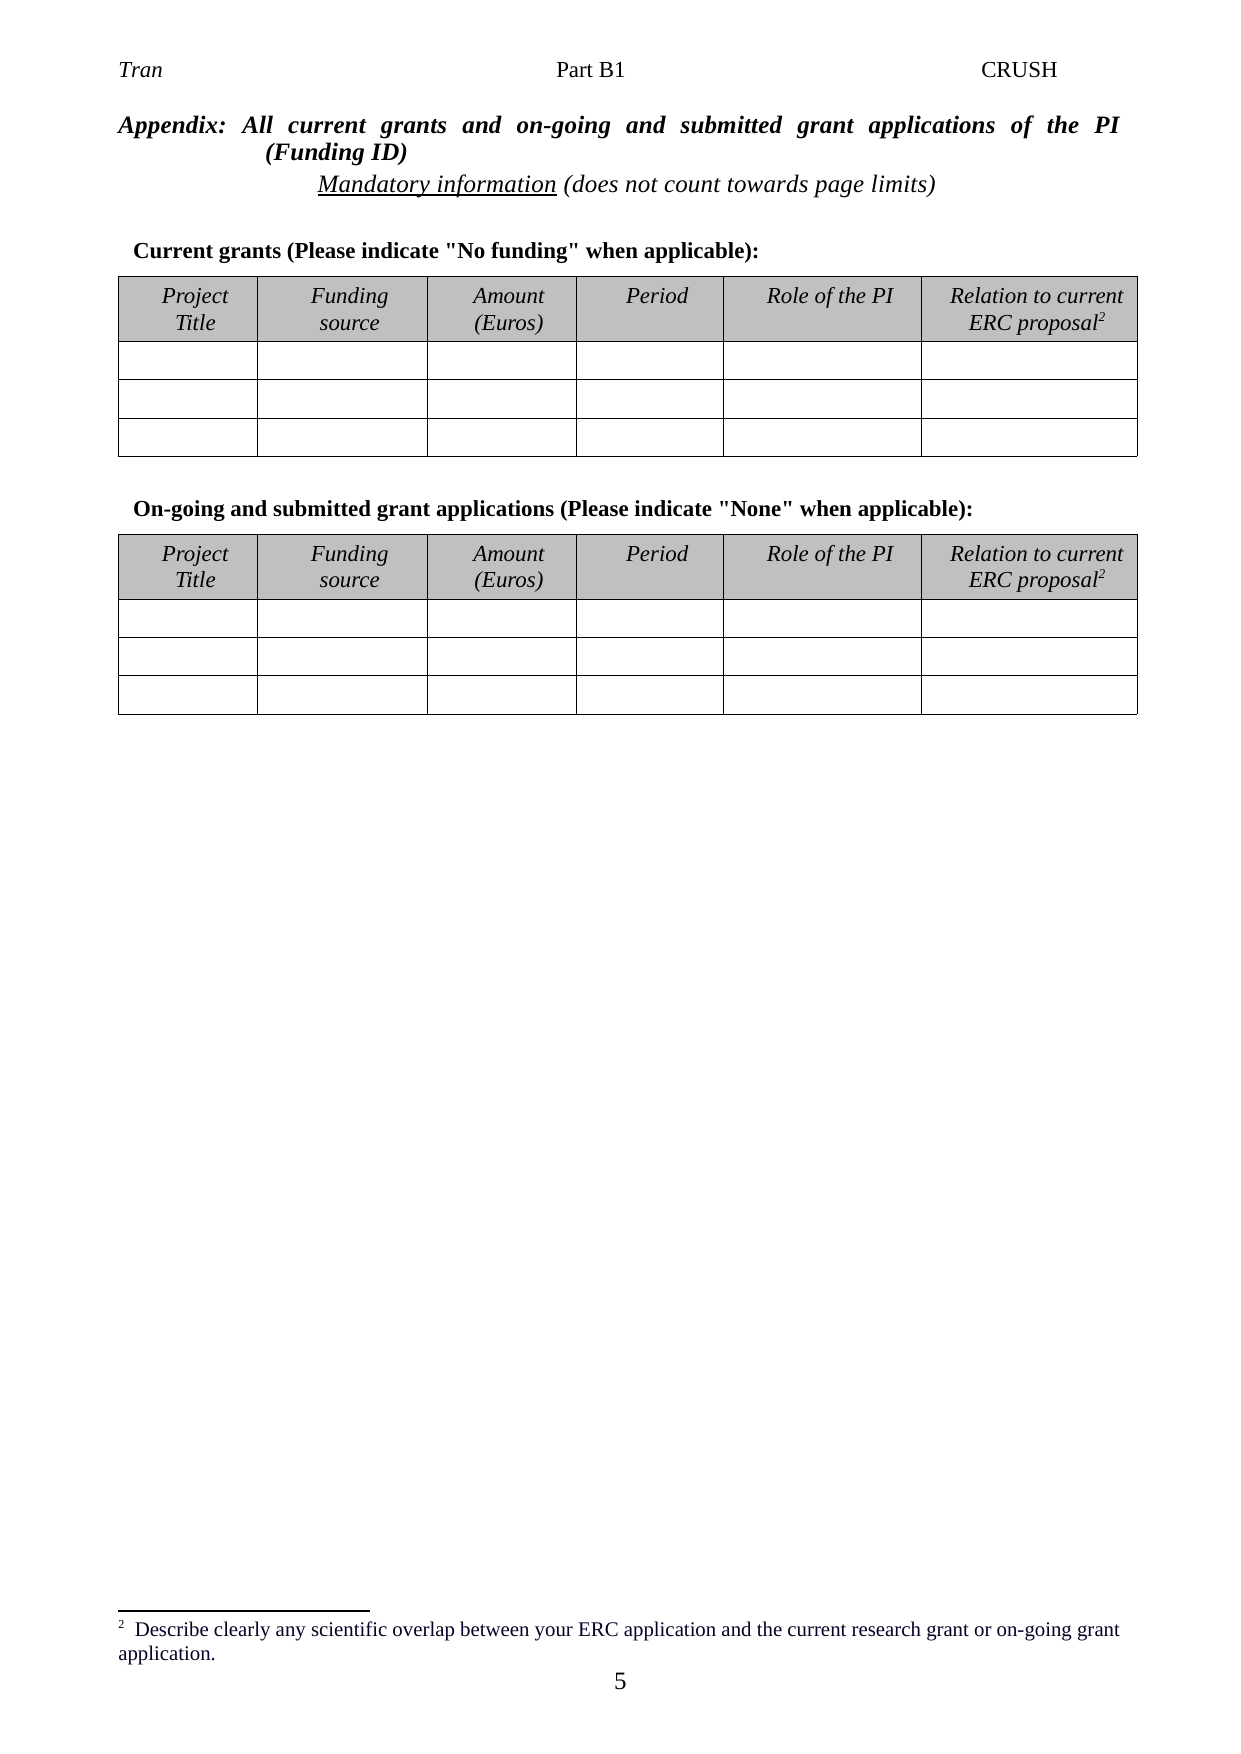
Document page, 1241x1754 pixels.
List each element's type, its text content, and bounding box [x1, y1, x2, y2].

table_cell [119, 676, 257, 714]
table_header Project Title [119, 277, 257, 341]
text On-going and submitted grant applications (Please indicate "None" when applicable): [133, 495, 1122, 521]
table_header Period [577, 277, 723, 341]
table_cell [922, 638, 1137, 675]
table_cell [922, 600, 1137, 637]
table_header Amount (Euros) [428, 535, 576, 599]
table_cell [577, 638, 723, 675]
table_cell [922, 342, 1137, 379]
table_cell [119, 638, 257, 675]
table_cell [724, 342, 921, 379]
table_header Relation to current ERC proposal [922, 277, 1137, 341]
table_cell [428, 380, 576, 417]
table_cell [577, 419, 723, 456]
table_header Period [577, 535, 723, 599]
table_cell [258, 419, 427, 456]
table_cell [258, 600, 427, 637]
table_cell [577, 600, 723, 637]
table_cell [258, 638, 427, 675]
table_cell [922, 676, 1137, 714]
table_cell [258, 342, 427, 379]
text Mandatory information (does not count towards page limits) [130, 169, 1124, 198]
table_cell [258, 676, 427, 714]
text Appendix: All current grants and on-going and submitted grant applications of the PI (Funding ID) [118, 112, 1122, 166]
table_cell [577, 380, 723, 417]
table_cell [724, 380, 921, 417]
table_cell [119, 342, 257, 379]
table_header Funding source [258, 277, 427, 341]
table_cell [428, 342, 576, 379]
table_cell [922, 419, 1137, 456]
table_cell [724, 676, 921, 714]
table_cell [428, 638, 576, 675]
table_header Amount (Euros) [428, 277, 576, 341]
table_cell [724, 600, 921, 637]
table_cell [119, 419, 257, 456]
table_header Role of the PI [724, 535, 921, 599]
text Current grants (Please indicate "No funding" when applicable): [133, 237, 1122, 263]
table_cell [428, 676, 576, 714]
table_header Relation to current ERC proposal2 [922, 535, 1137, 599]
table_cell [577, 676, 723, 714]
table_cell [724, 419, 921, 456]
table_cell [428, 600, 576, 637]
table_header Role of the PI [724, 277, 921, 341]
table_cell [119, 600, 257, 637]
table_header Funding source [258, 535, 427, 599]
table_cell [258, 380, 427, 417]
table_cell [577, 342, 723, 379]
table_cell [922, 380, 1137, 417]
table_header Project Title [119, 535, 257, 599]
table_cell [428, 419, 576, 456]
table_cell [119, 380, 257, 417]
table_cell [724, 638, 921, 675]
